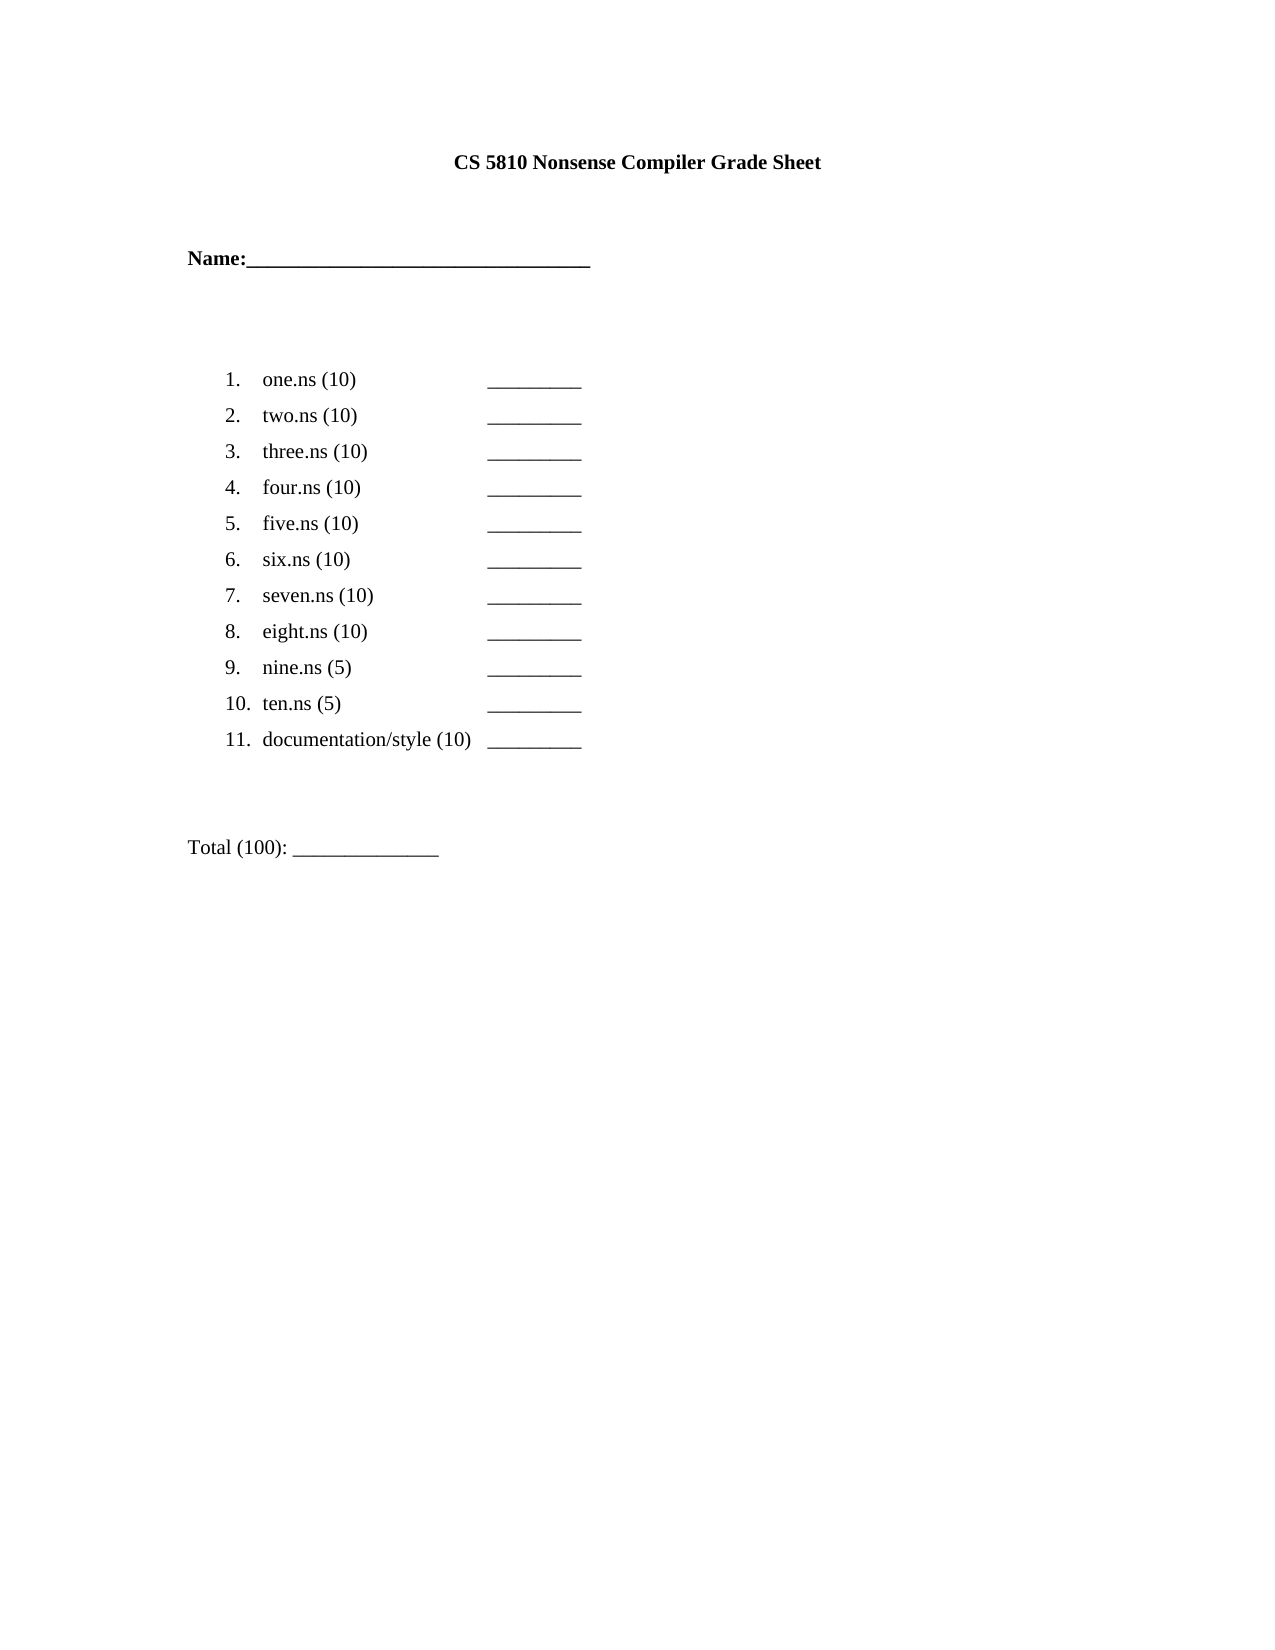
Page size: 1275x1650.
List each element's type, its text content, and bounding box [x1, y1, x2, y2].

list seven.ns (10) _________ [225, 583, 1087, 607]
list four.ns (10) _________ [225, 475, 1087, 499]
list documentation/style (10) _________ [225, 727, 1087, 751]
list five.ns (10) _________ [225, 511, 1087, 535]
text CS 5810 Nonsense Compiler Grade Sheet [187, 150, 1087, 174]
list two.ns (10) _________ [225, 403, 1087, 427]
list ten.ns (5) _________ [225, 691, 1087, 715]
text Name:_________________________________ [187, 246, 1087, 270]
list six.ns (10) _________ [225, 547, 1087, 571]
list eight.ns (10) _________ [225, 619, 1087, 643]
text Total (100): ______________ [187, 835, 1087, 859]
list three.ns (10) _________ [225, 439, 1087, 463]
list one.ns (10) _________ [225, 367, 1087, 391]
list nine.ns (5) _________ [225, 655, 1087, 679]
